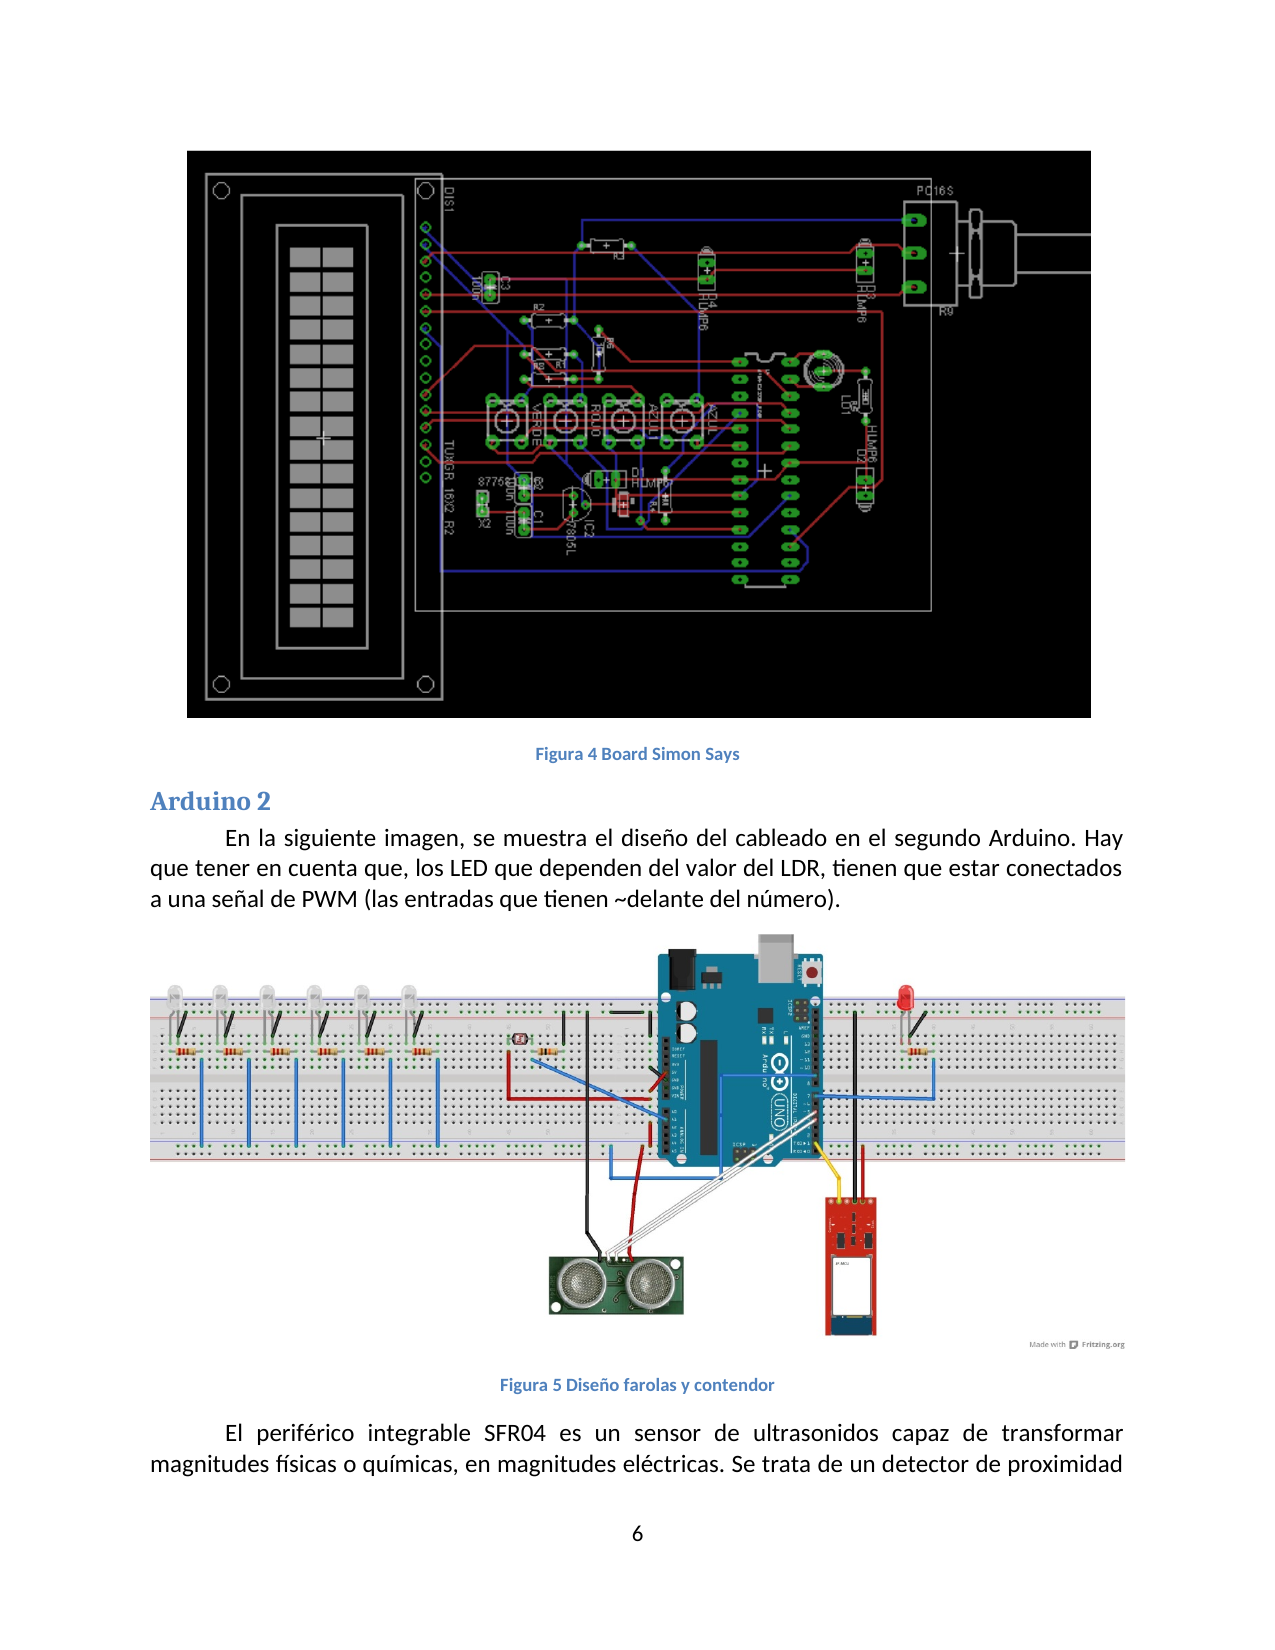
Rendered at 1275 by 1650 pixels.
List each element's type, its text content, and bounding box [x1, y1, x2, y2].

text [150, 1417, 1125, 1478]
subtitle Arduino 2 [150, 786, 1125, 817]
picture [150, 934, 1125, 1349]
picture [188, 151, 1090, 718]
text En la siguiente imagen, se muestra el diseño del cableado en el segundo Arduino. Hay que tener en cuenta que, los LED que dependen del valor del LDR, tienen que estar conectados a una señal de PWM (las entradas que tienen ~delante del número). [150, 822, 1125, 914]
